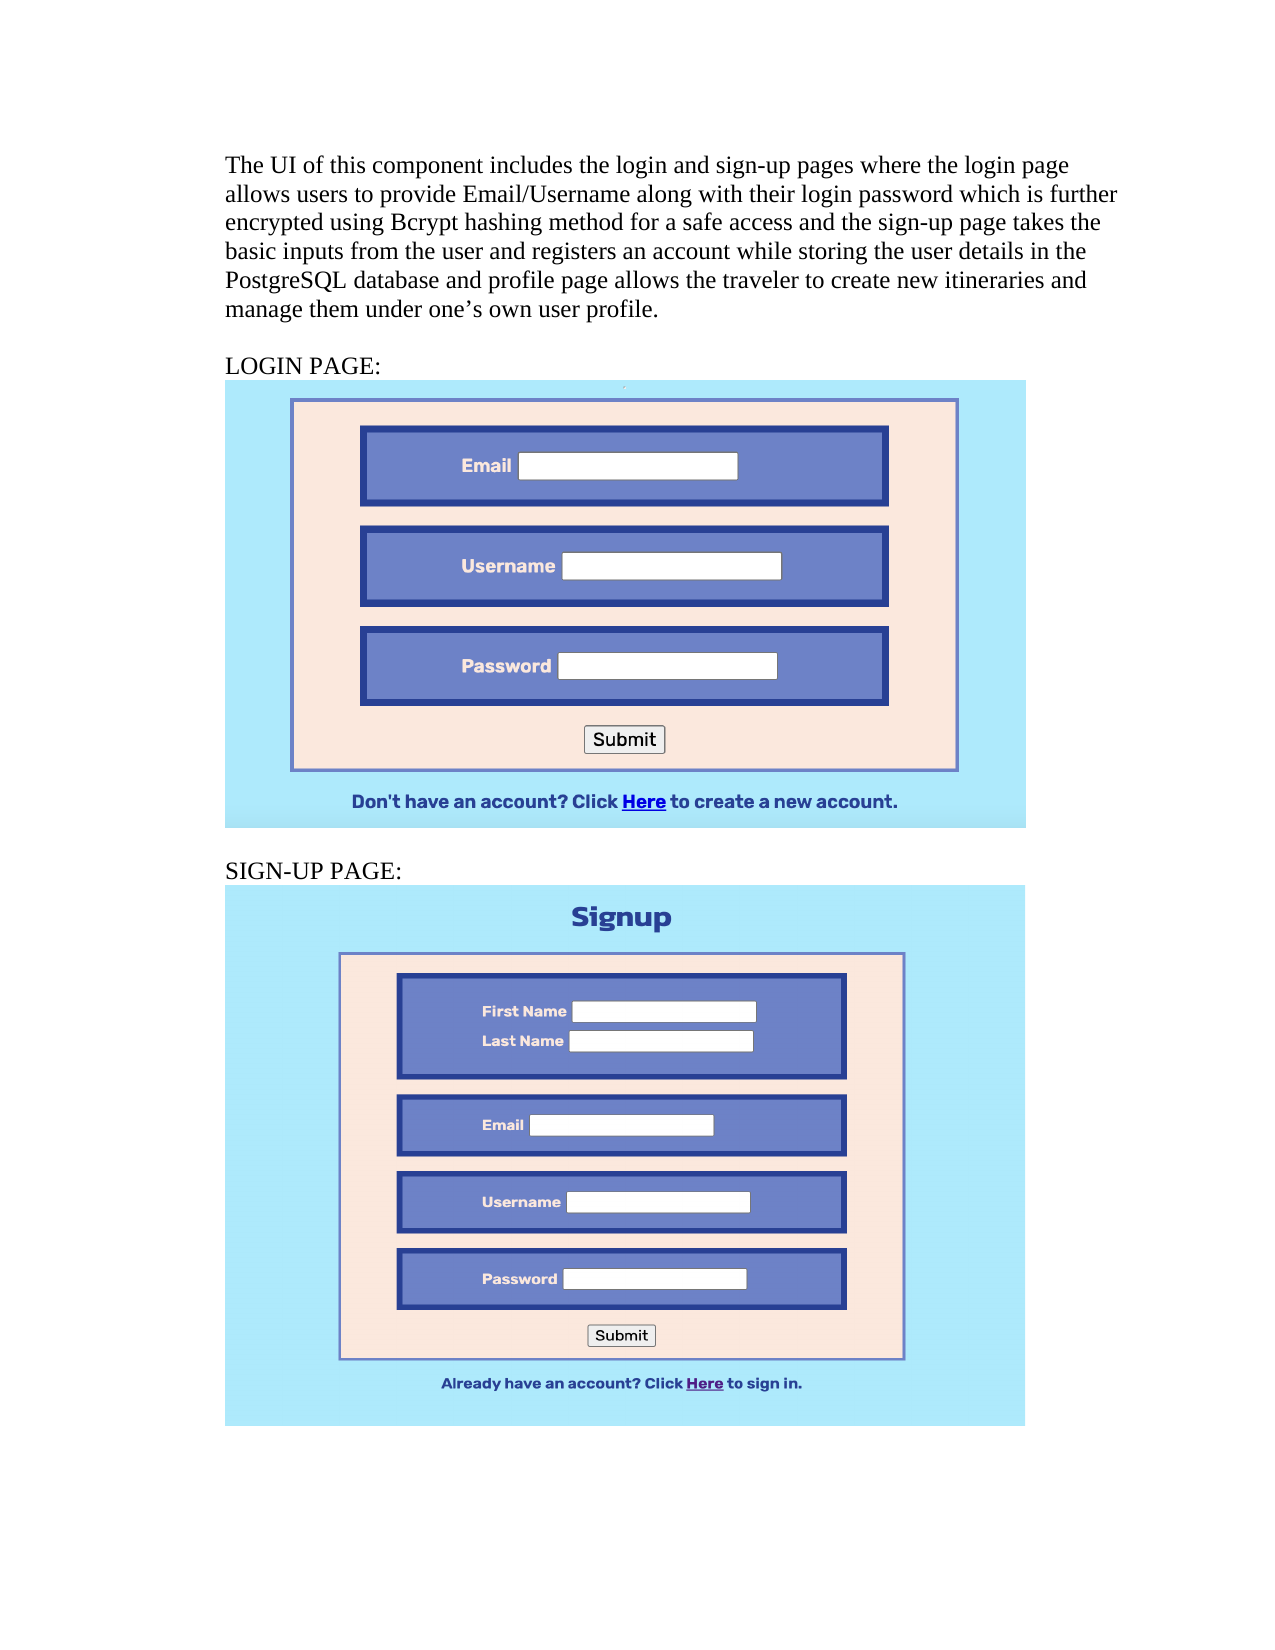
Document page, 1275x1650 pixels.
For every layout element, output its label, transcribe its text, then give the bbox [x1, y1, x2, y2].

picture [225, 885, 1025, 1426]
text SIGN-UP PAGE: [225, 856, 1125, 885]
text The UI of this component includes the login and sign-up pages where the login page allows users to provide Email/Username along with their login password which is further encrypted using Bcrypt hashing method for a safe access and the sign-up page takes the basic inputs from the user and registers an account while storing the user details in the PostgreSQL database and profile page allows the traveler to create new itineraries and manage them under one’s own user profile. [225, 150, 1125, 322]
text LOGIN PAGE: [225, 351, 1125, 380]
picture [225, 380, 1026, 828]
